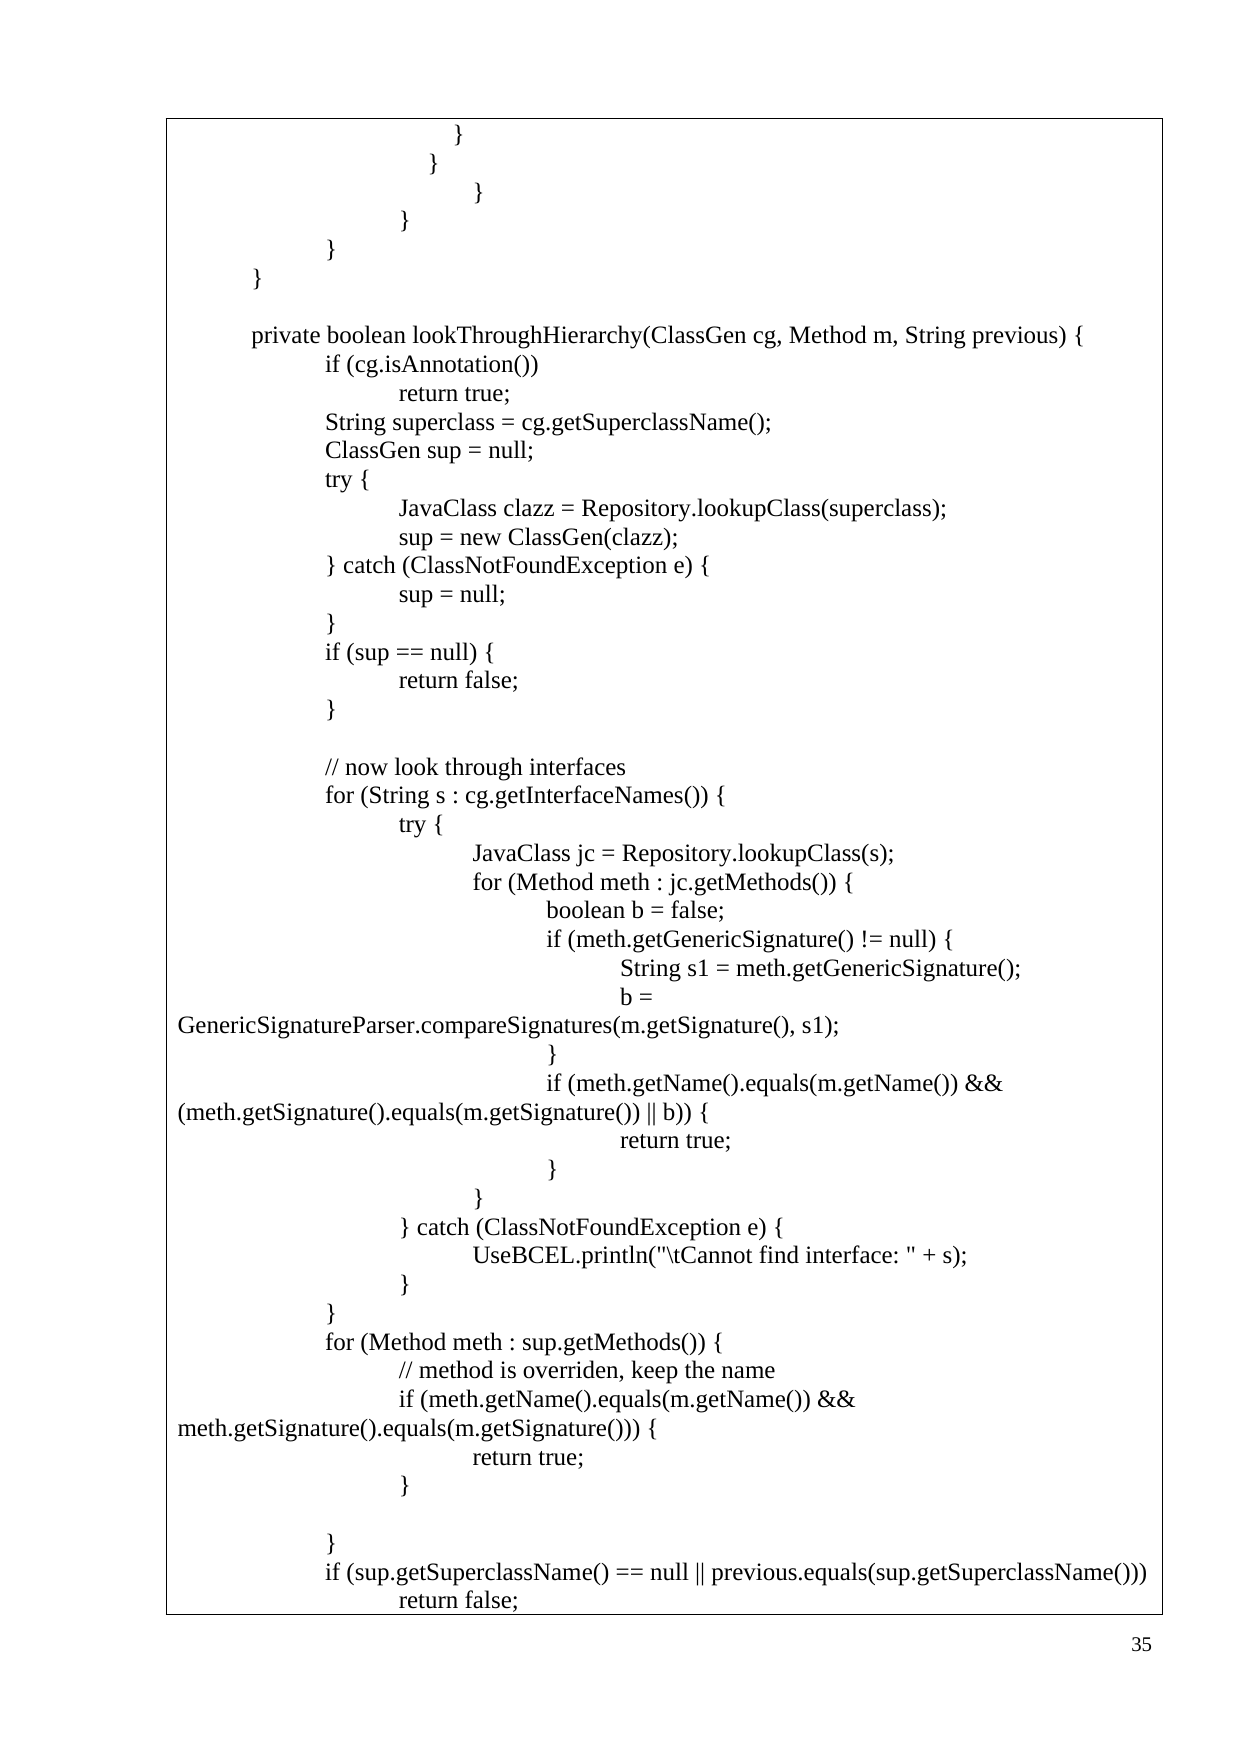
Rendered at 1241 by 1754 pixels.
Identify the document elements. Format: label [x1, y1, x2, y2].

table_header [167, 119, 1162, 1614]
